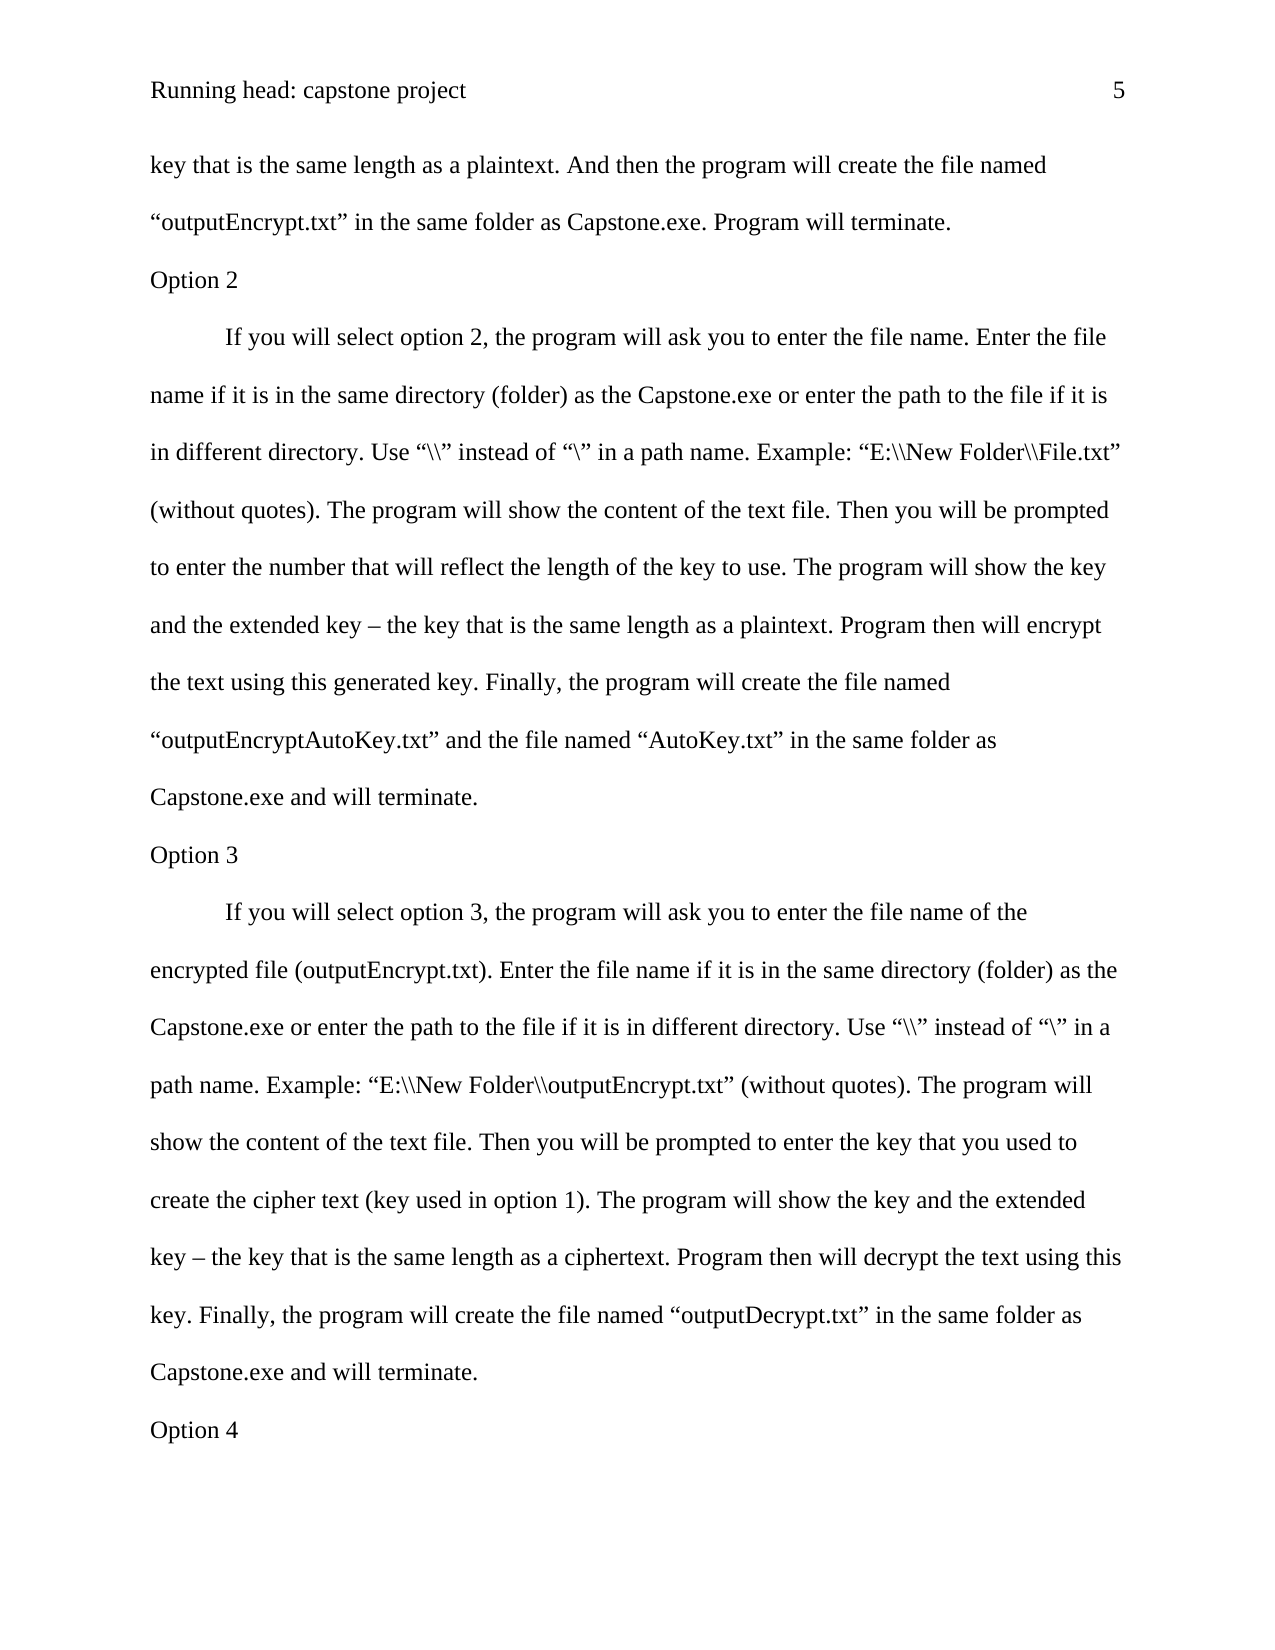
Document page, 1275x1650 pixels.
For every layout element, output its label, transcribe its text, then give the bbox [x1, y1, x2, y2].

text Option 3 [150, 840, 1125, 869]
text Option 2 [150, 265, 1125, 294]
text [150, 150, 1125, 236]
text Option 4 [150, 1415, 1125, 1444]
text If you will select option 3, the program will ask you to enter the file name of the encrypted file (outputEncrypt.txt). Enter the file name if it is in the same directory (folder) as the Capstone.exe or enter the path to the file if it is in different directory. Use “\\” instead of “\” in a path name. Example: “E:\\New Folder\\outputEncrypt.txt” (without quotes). The program will show the content of the text file. Then you will be prompted to enter the key that you used to create the cipher text (key used in option 1). The program will show the key and the extended key – the key that is the same length as a ciphertext. Program then will decrypt the text using this key. Finally, the program will create the file named “outputDecrypt.txt” in the same folder as Capstone.exe and will terminate. [150, 897, 1125, 1386]
text If you will select option 2, the program will ask you to enter the file name. Enter the file name if it is in the same directory (folder) as the Capstone.exe or enter the path to the file if it is in different directory. Use “\\” instead of “\” in a path name. Example: “E:\\New Folder\\File.txt” (without quotes). The program will show the content of the text file. Then you will be prompted to enter the number that will reflect the length of the key to use. The program will show the key and the extended key – the key that is the same length as a plaintext. Program then will encrypt the text using this generated key. Finally, the program will create the file named “outputEncryptAutoKey.txt” and the file named “AutoKey.txt” in the same folder as Capstone.exe and will terminate. [150, 322, 1125, 811]
